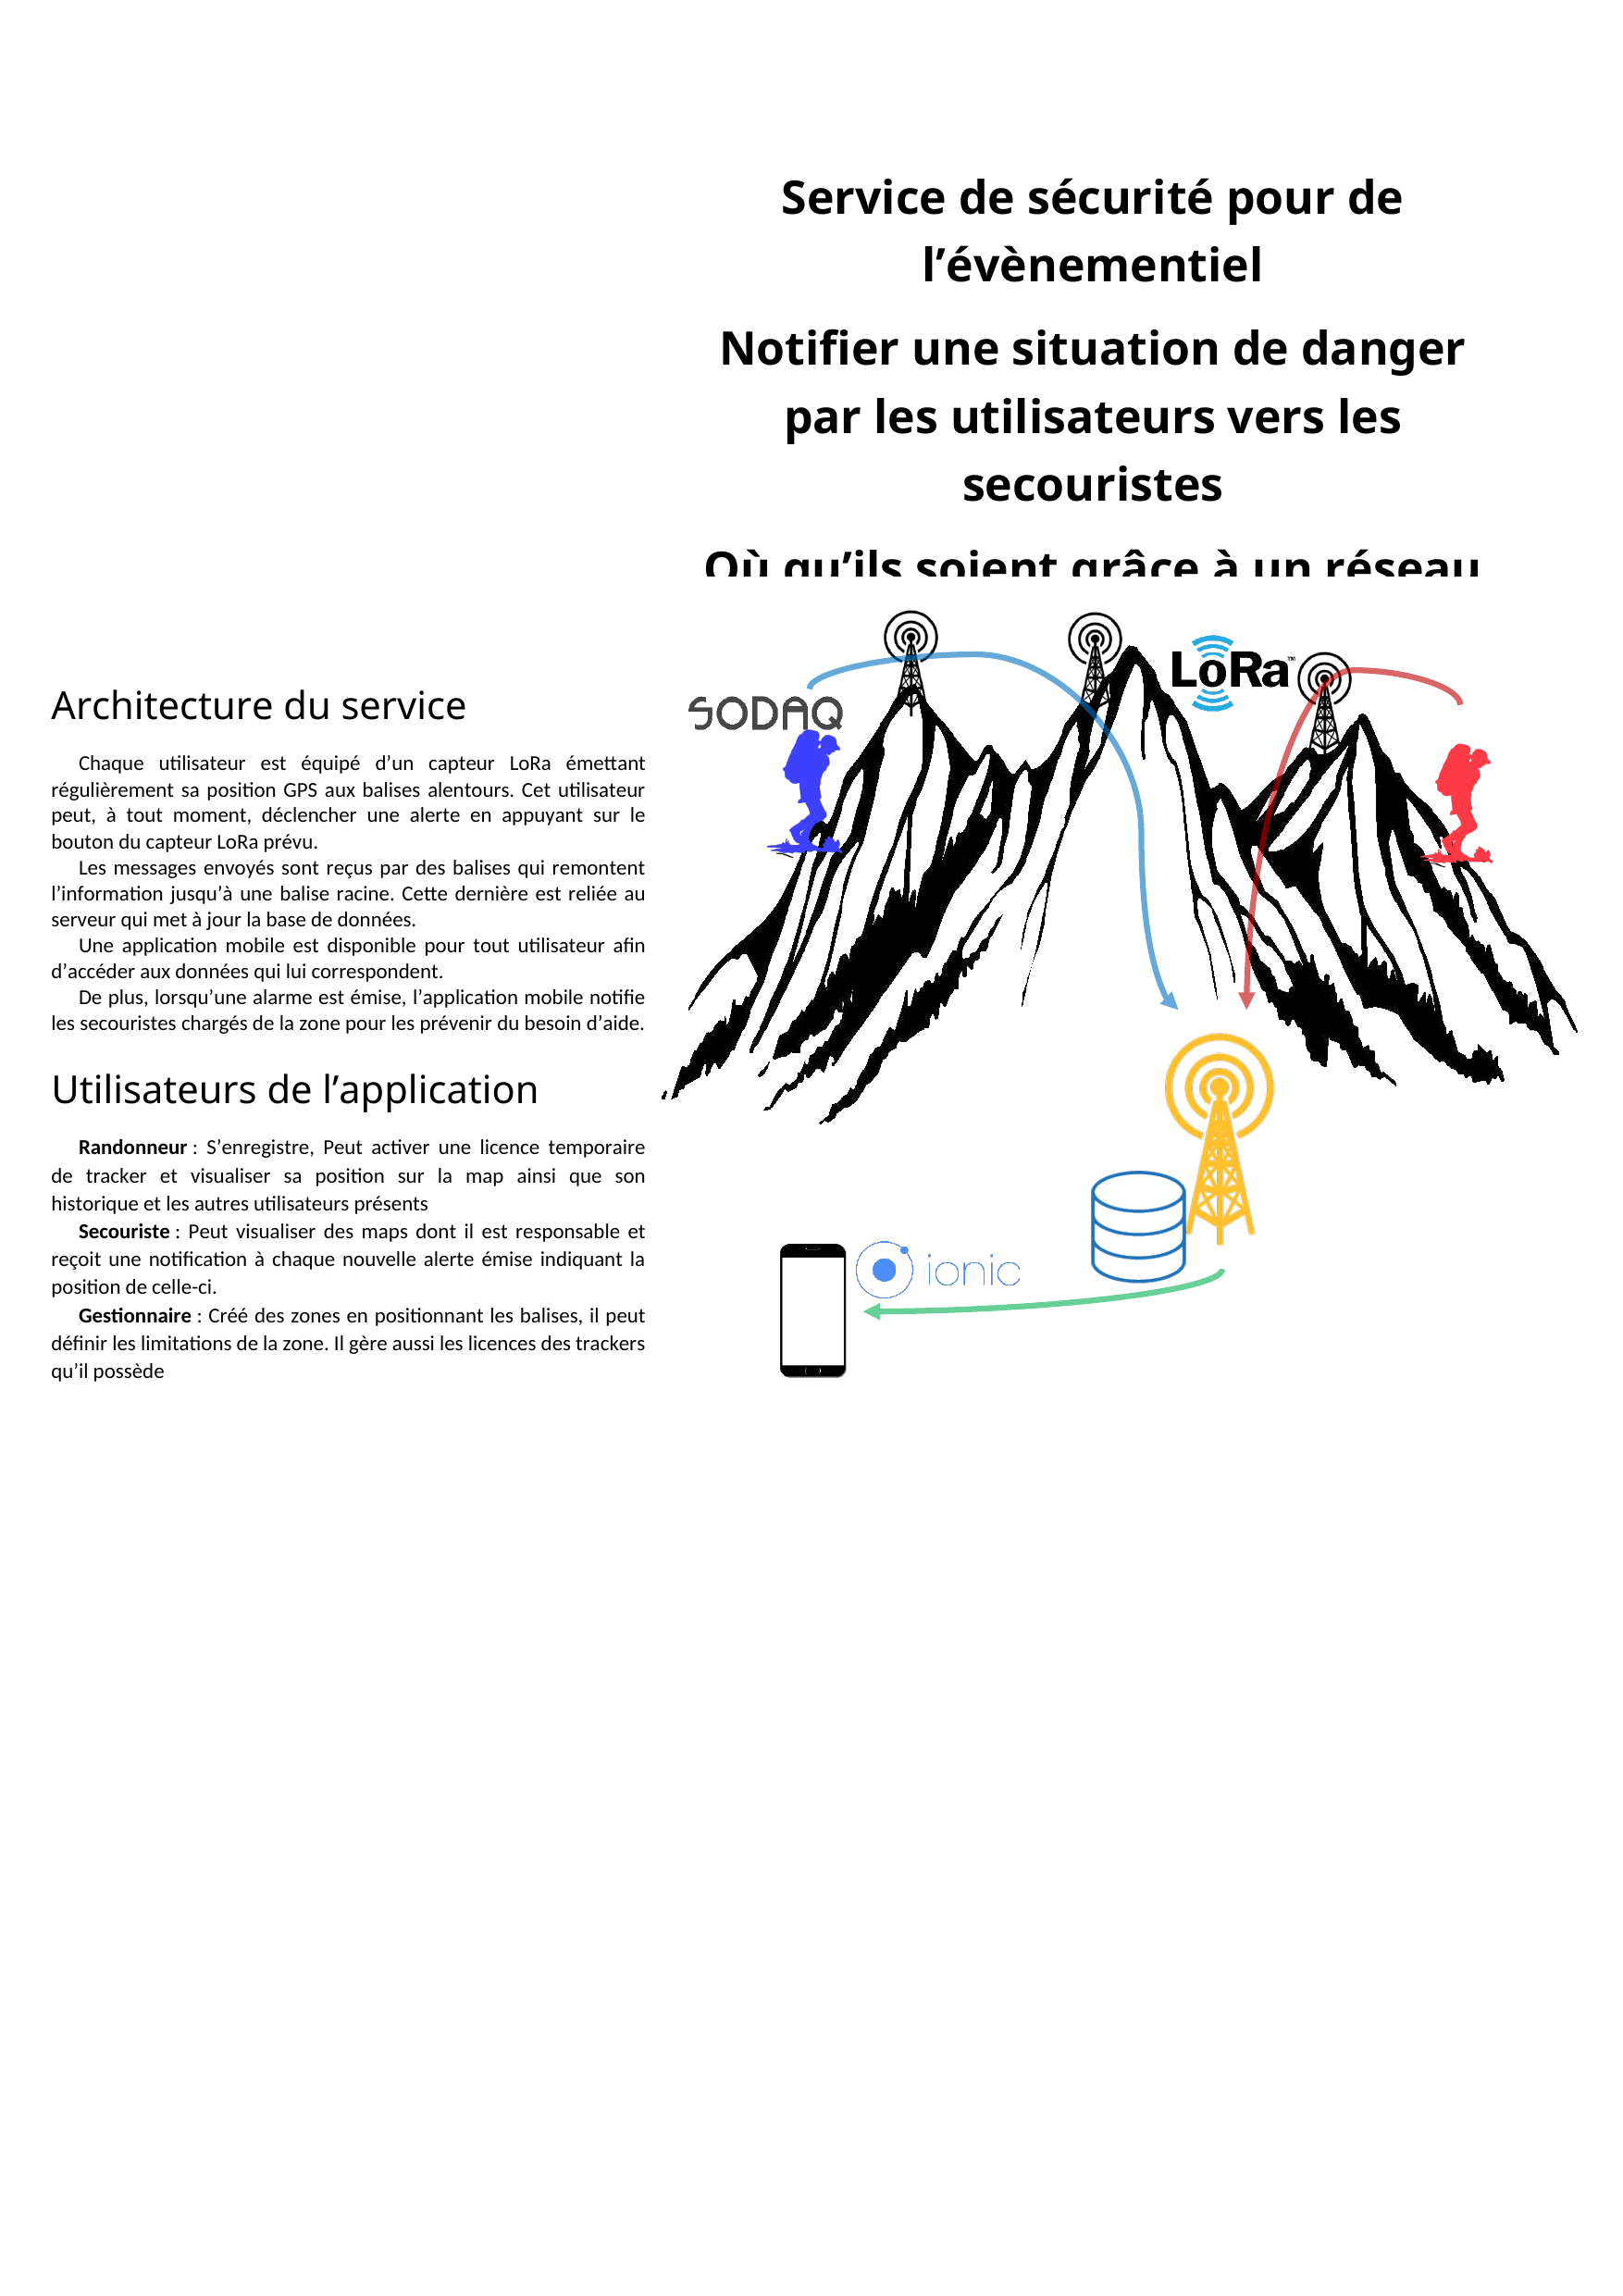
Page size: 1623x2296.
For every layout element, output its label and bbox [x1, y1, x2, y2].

picture [658, 599, 1580, 1300]
picture [1055, 1275, 1223, 1310]
picture [760, 1235, 1021, 1384]
